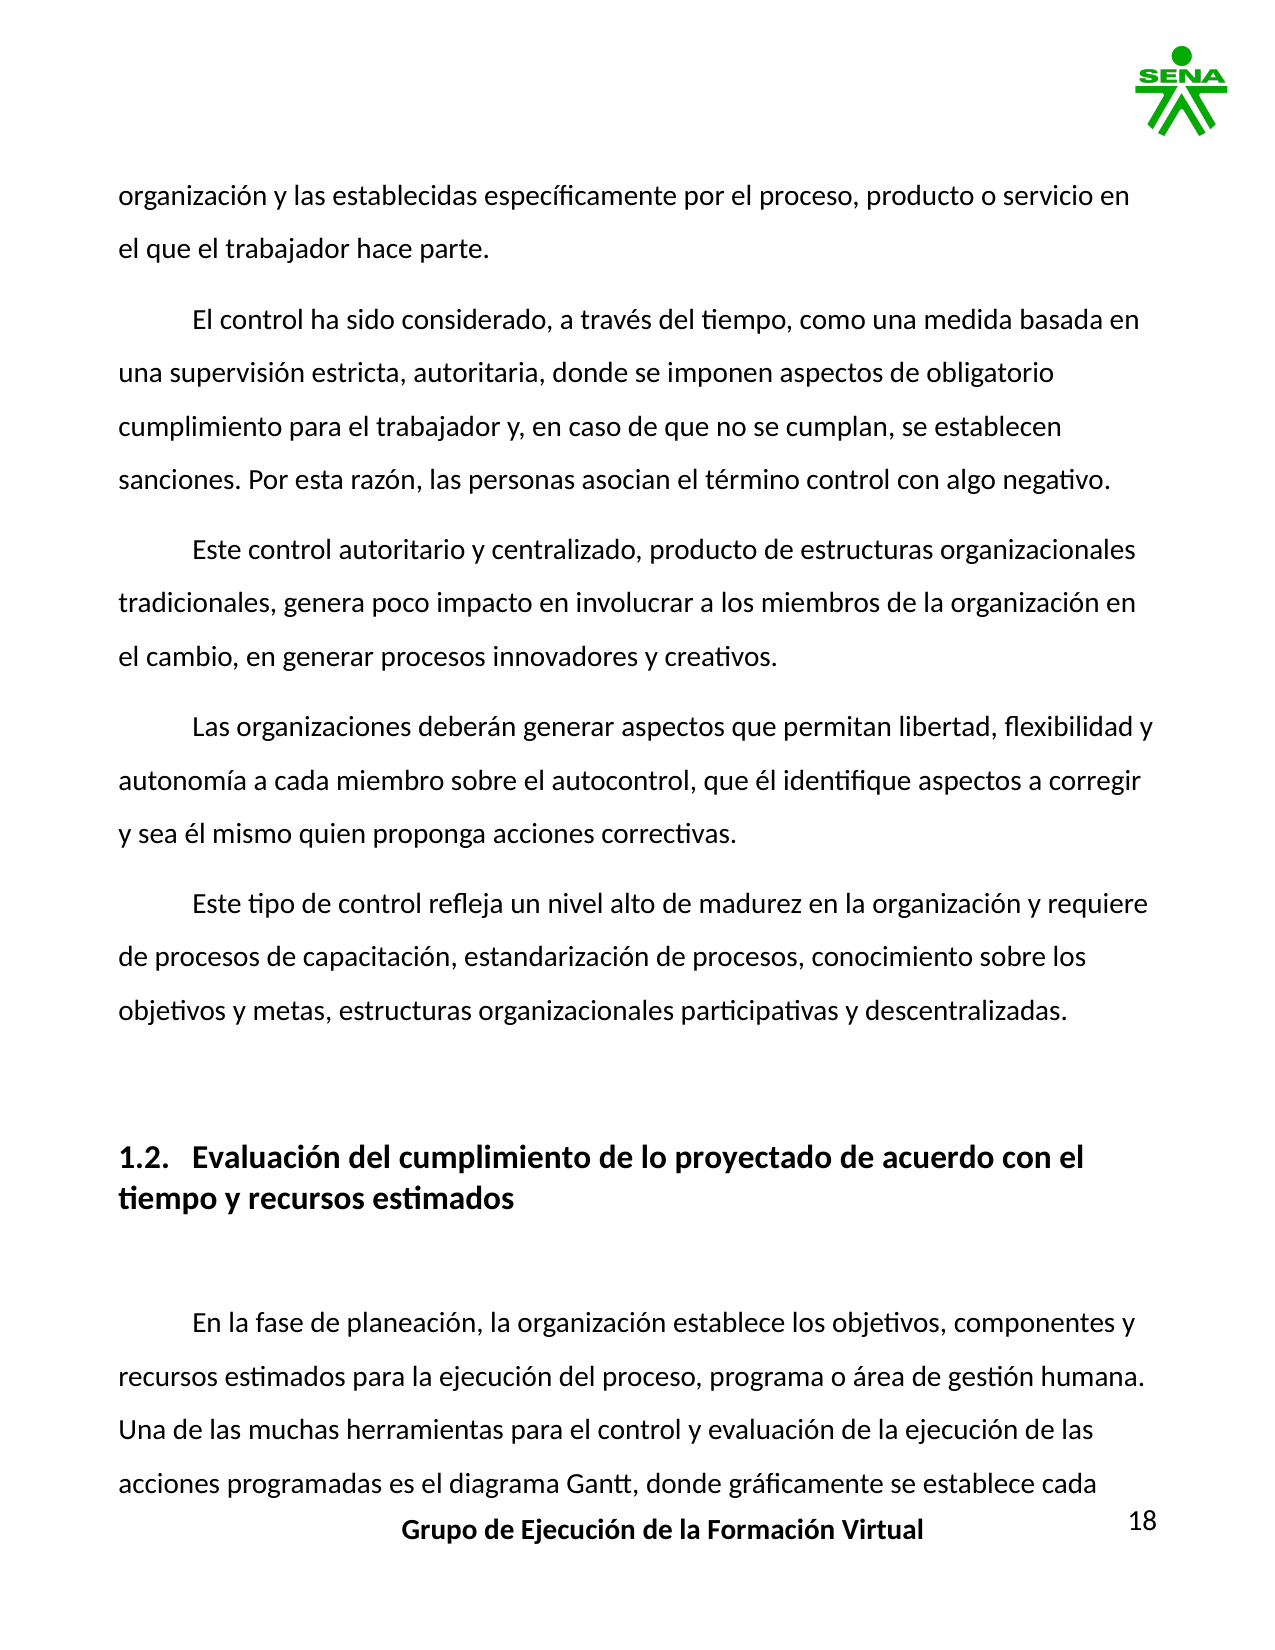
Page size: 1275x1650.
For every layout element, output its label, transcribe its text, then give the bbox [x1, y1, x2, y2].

text Este control autoritario y centralizado, producto de estructuras organizacionales tradicionales, genera poco impacto en involucrar a los miembros de la organización en el cambio, en generar procesos innovadores y creativos. [118, 531, 1157, 674]
text Las organizaciones deberán generar aspectos que permitan libertad, flexibilidad y autonomía a cada miembro sobre el autocontrol, que él identifique aspectos a corregir y sea él mismo quien proponga acciones correctivas. [118, 708, 1157, 851]
text El control ha sido considerado, a través del tiempo, como una medida basada en una supervisión estricta, autoritaria, donde se imponen aspectos de obligatorio cumplimiento para el trabajador y, en caso de que no se cumplan, se establecen sanciones. Por esta razón, las personas asocian el término control con algo negativo. [118, 301, 1157, 497]
picture [1135, 46, 1228, 136]
text Este tipo de control refleja un nivel alto de madurez en la organización y requiere de procesos de capacitación, estandarización de procesos, conocimiento sobre los objetivos y metas, estructuras organizacionales participativas y descentralizadas. [118, 885, 1157, 1028]
subtitle Evaluación del cumplimiento de lo proyectado de acuerdo con el tiempo y recursos estimados [118, 1136, 1157, 1218]
